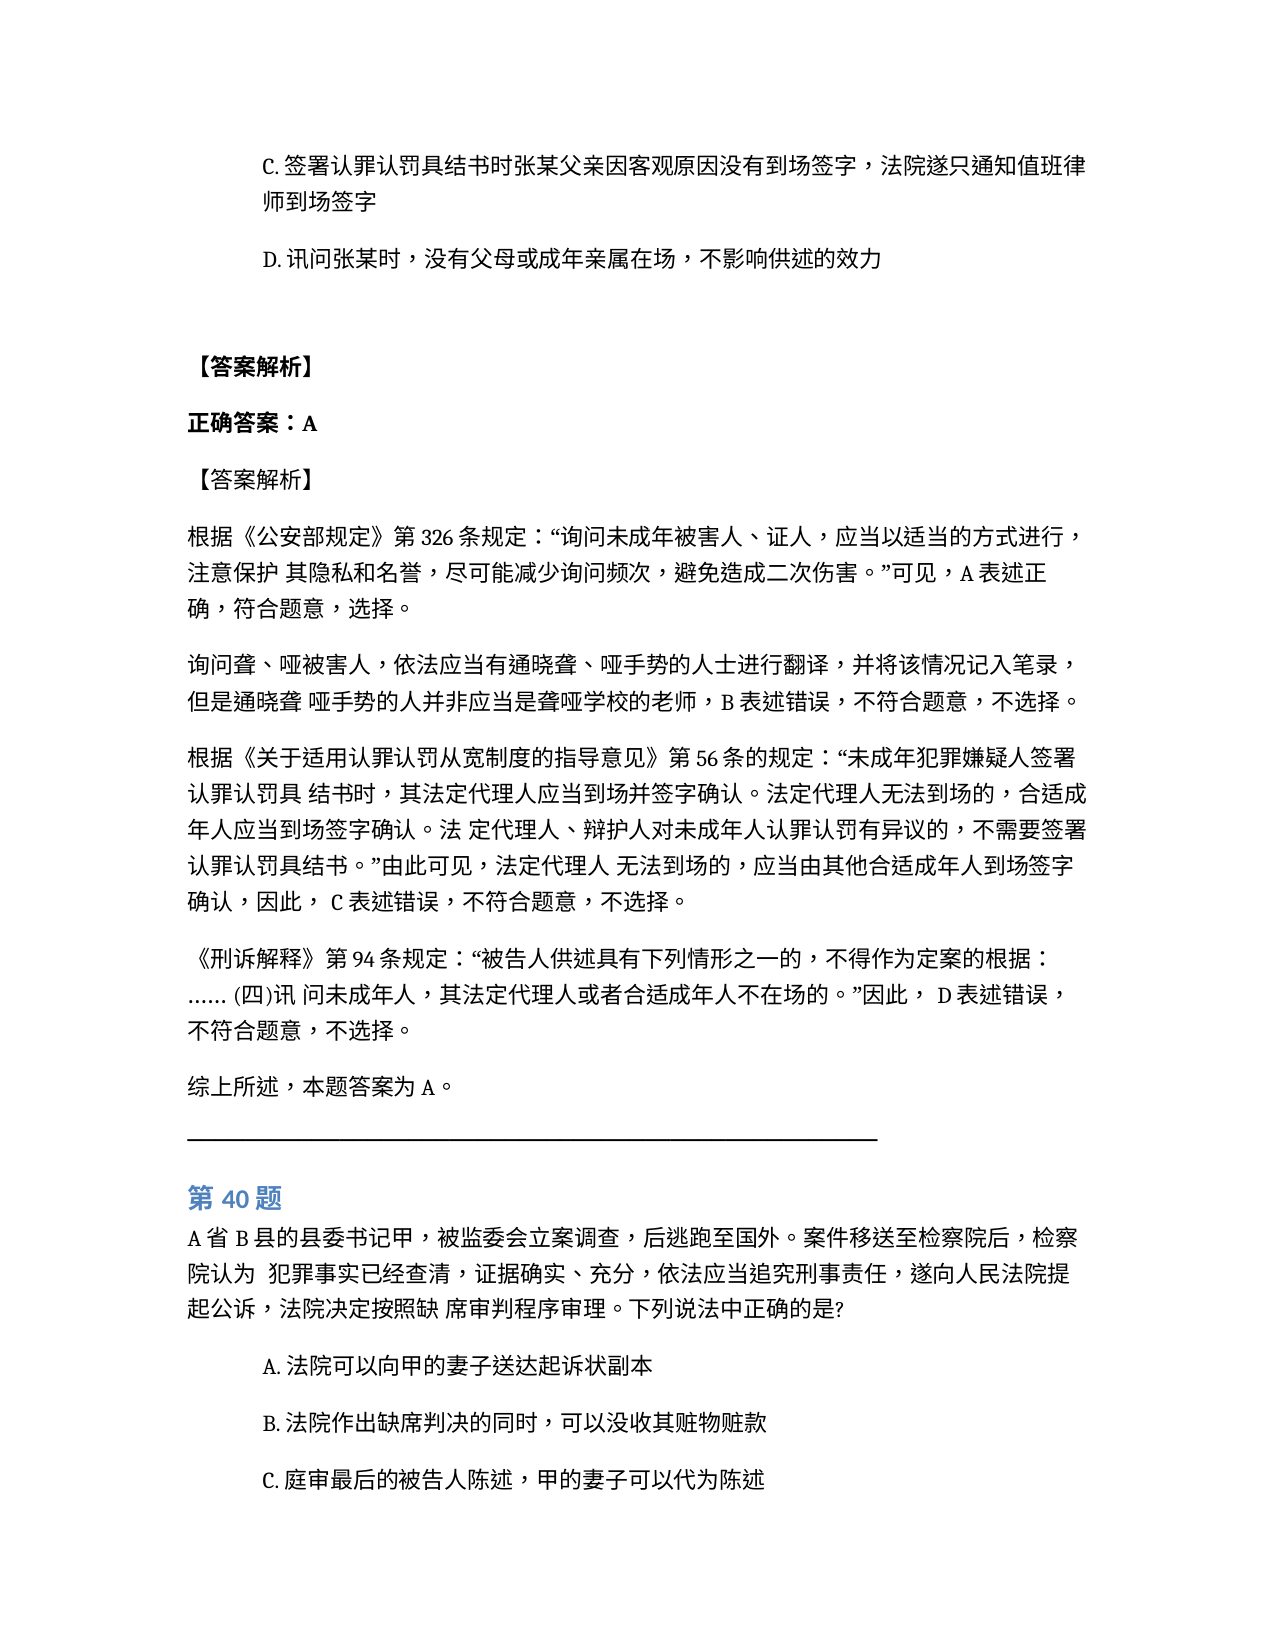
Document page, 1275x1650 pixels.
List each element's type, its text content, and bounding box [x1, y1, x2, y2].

text C. 庭审最后的被告人陈述，甲的妻子可以代为陈述 [262, 1464, 1087, 1495]
text 【答案解析】 [187, 351, 1087, 382]
text D. 讯问张某时，没有父母或成年亲属在场，不影响供述的效力 [262, 243, 1087, 274]
subtitle 第 40 题 [187, 1179, 1087, 1216]
text A 省 B 县的县委书记甲，被监委会立案调查，后逃跑至国外。案件移送至检察院后，检察院认为 犯罪事实已经查清，证据确实、充分，依法应当追究刑事责任，遂向人民法院提起公诉，法院决定按照缺 席审判程序审理。下列说法中正确的是? [187, 1222, 1087, 1325]
text B. 法院作出缺席判决的同时，可以没收其赃物赃款 [262, 1407, 1087, 1438]
text 综上所述，本题答案为A。 [187, 1071, 1087, 1103]
text 《刑诉解释》第94条规定：“被告人供述具有下列情形之一的，不得作为定案的根据： …… (四)讯 问未成年人，其法定代理人或者合适成年人不在场的。”因此， D 表述错误，不符合题意，不选择。 [187, 943, 1087, 1046]
text 根据《公安部规定》第326条规定：“询问未成年被害人、证人，应当以适当的方式进行，注意保护 其隐私和名誉，尽可能减少询问频次，避免造成二次伤害。”可见，A 表述正确，符合题意，选择。 [187, 521, 1087, 624]
text ────────────────────────────────────────────────── [187, 1128, 1087, 1154]
text 【答案解析】 [187, 464, 1087, 495]
text 询问聋、哑被害人，依法应当有通晓聋、哑手势的人士进行翻译，并将该情况记入笔录，但是通晓聋 哑手势的人并非应当是聋哑学校的老师，B 表述错误，不符合题意，不选择。 [187, 649, 1087, 717]
text A. 法院可以向甲的妻子送达起诉状副本 [262, 1350, 1087, 1381]
text 根据《关于适用认罪认罚从宽制度的指导意见》第56条的规定：“未成年犯罪嫌疑人签署认罪认罚具 结书时，其法定代理人应当到场并签字确认。法定代理人无法到场的，合适成年人应当到场签字确认。法 定代理人、辩护人对未成年人认罪认罚有异议的，不需要签署认罪认罚具结书。”由此可见，法定代理人 无法到场的，应当由其他合适成年人到场签字确认，因此， C 表述错误，不符合题意，不选择。 [187, 742, 1087, 917]
text C. 签署认罪认罚具结书时张某父亲因客观原因没有到场签字，法院遂只通知值班律师到场签字 [262, 150, 1087, 217]
text 正确答案：A [187, 407, 1087, 438]
